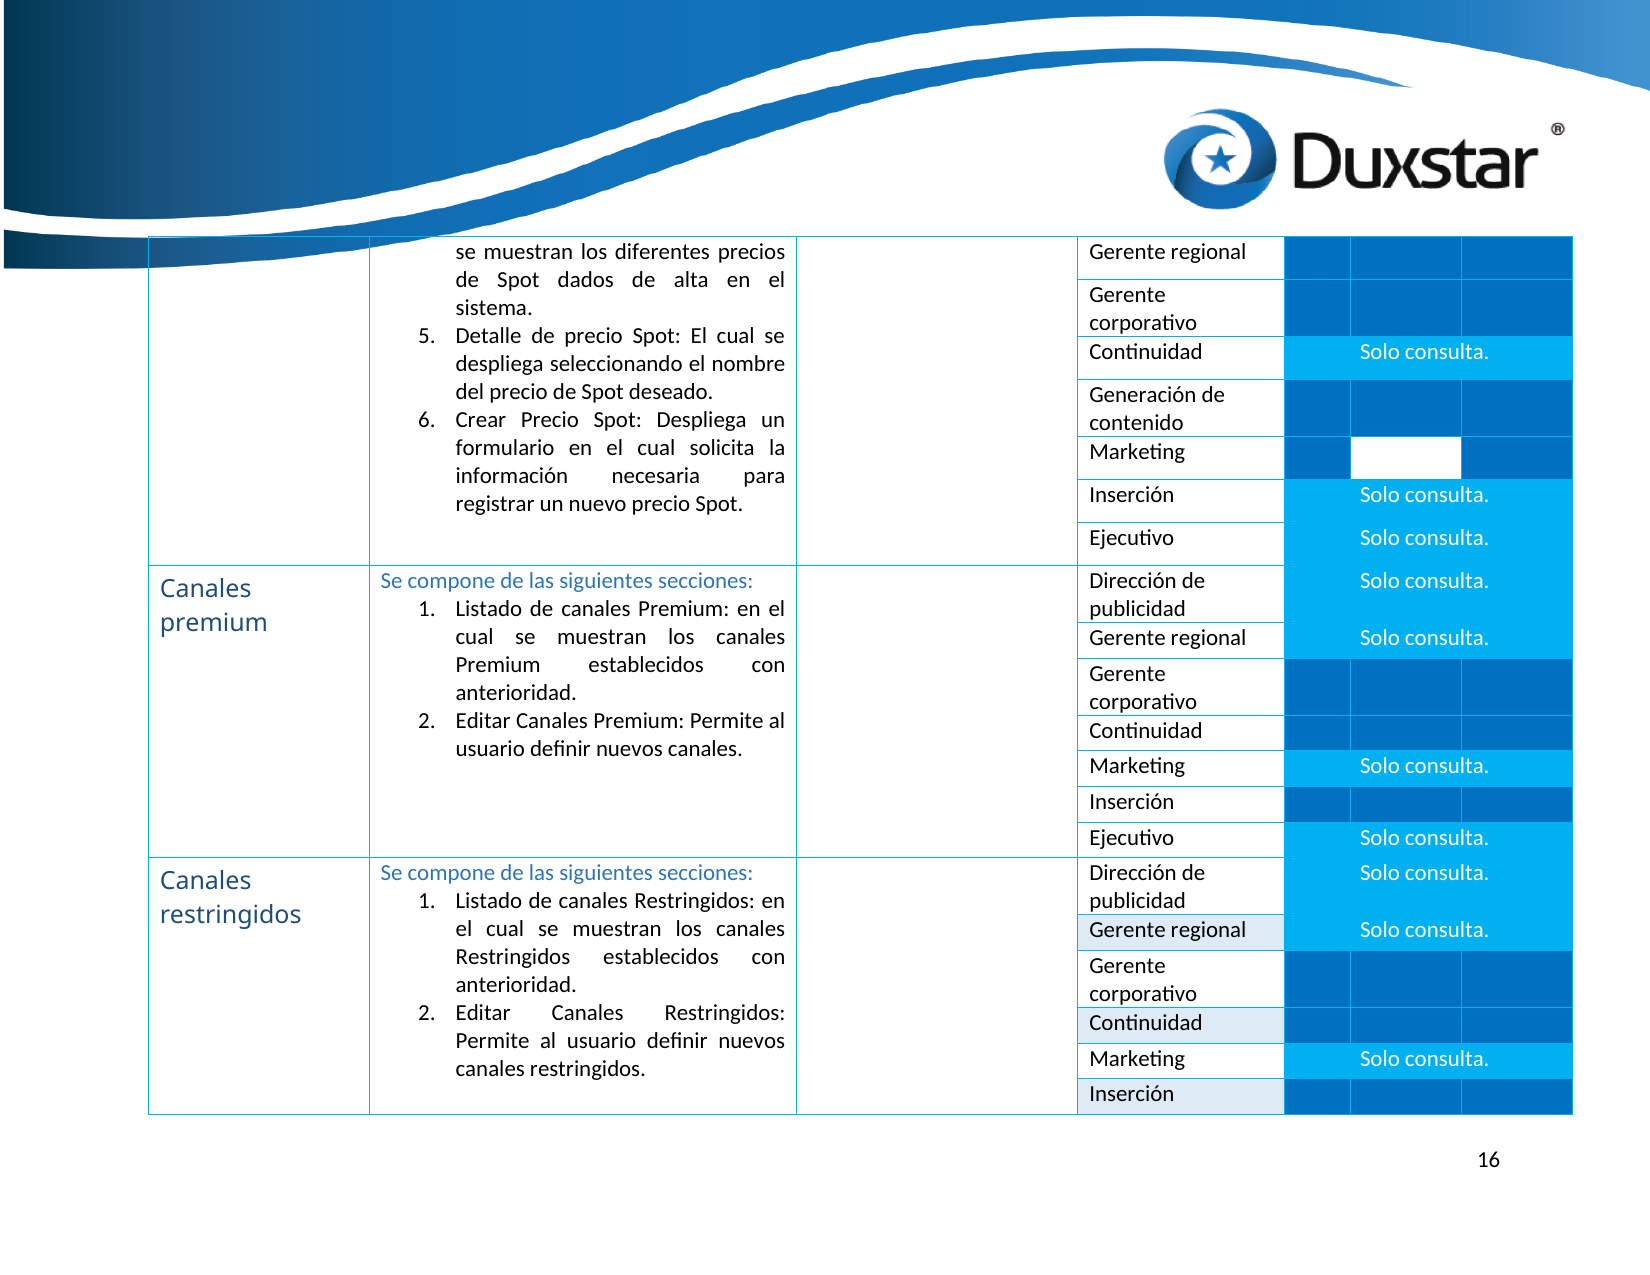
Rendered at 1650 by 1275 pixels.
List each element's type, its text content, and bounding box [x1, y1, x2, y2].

table_cell Dirección de publicidad [1078, 566, 1284, 622]
table_cell [1285, 1008, 1350, 1043]
table_cell [797, 237, 1077, 565]
table_cell Solo consulta. [1285, 751, 1572, 786]
table_cell [1462, 1008, 1572, 1043]
table_cell [1285, 437, 1350, 479]
table_cell [1462, 716, 1572, 750]
table_cell [1285, 951, 1350, 1007]
table_cell [1351, 1008, 1461, 1043]
table_cell [1351, 280, 1461, 336]
table_cell Marketing [1078, 751, 1284, 786]
table_cell Gerente regional [1078, 623, 1284, 658]
table_cell Canales premium [149, 566, 369, 857]
table_cell [1462, 787, 1572, 822]
table_cell Canales restringidos [149, 858, 369, 1114]
table_cell [1351, 787, 1461, 822]
table_cell [1462, 237, 1572, 279]
table_cell Solo consulta. [1285, 566, 1572, 622]
table_cell [1351, 1079, 1461, 1114]
table_cell Se compone de las siguientes secciones: Listado de canales Premium: en el cual se muestran los canales Premium establecidos con anterioridad. Editar Canales Premium: Permite al usuario definir nuevos canales. [370, 566, 796, 857]
table_cell Gerente regional [1078, 915, 1284, 950]
table_cell [1285, 237, 1350, 279]
table_cell [797, 566, 1077, 857]
table_cell [1462, 280, 1572, 336]
table_cell [1462, 380, 1572, 436]
table_cell Continuidad [1078, 337, 1284, 379]
table_cell [1285, 380, 1350, 436]
table_cell [1462, 1079, 1572, 1114]
table_cell Solo consulta. [1285, 623, 1572, 658]
table_cell Solo consulta. [1285, 823, 1572, 857]
table_cell Precio Spot [149, 237, 369, 565]
table_cell [1351, 659, 1461, 715]
table_cell Gerente regional [1078, 237, 1284, 279]
table_cell [797, 858, 1077, 1114]
table_cell Inserción [1078, 787, 1284, 822]
table_cell Continuidad [1078, 1008, 1284, 1043]
table_cell [1351, 951, 1461, 1007]
table_cell Marketing [1078, 437, 1284, 479]
table_cell Inserción [1078, 1079, 1284, 1114]
table_cell Solo consulta. [1285, 1044, 1572, 1078]
table_cell [1285, 716, 1350, 750]
table_cell [1462, 951, 1572, 1007]
table_cell Solo consulta. [1285, 915, 1572, 950]
table_cell [1462, 659, 1572, 715]
table_cell Continuidad [1078, 716, 1284, 750]
table_cell Solo consulta. [1285, 480, 1572, 522]
table_cell Dirección de publicidad [1078, 858, 1284, 914]
table_cell Inserción [1078, 480, 1284, 522]
table_cell Solo consulta. [1285, 858, 1572, 914]
table_cell [1285, 787, 1350, 822]
table_cell Generación de contenido [1078, 380, 1284, 436]
table_cell Gerente corporativo [1078, 280, 1284, 336]
table_cell [1285, 280, 1350, 336]
table_cell [1351, 237, 1461, 279]
table_cell Ejecutivo [1078, 823, 1284, 857]
table_cell Marketing [1078, 1044, 1284, 1078]
table_cell [1351, 437, 1461, 479]
table_cell [1462, 437, 1572, 479]
picture [3, 0, 1650, 269]
table_cell [1285, 1079, 1350, 1114]
table_cell Gerente corporativo [1078, 951, 1284, 1007]
table_cell Gerente corporativo [1078, 659, 1284, 715]
table_cell [1285, 659, 1350, 715]
table_cell Se compone de las siguientes secciones: Listado de canales Restringidos: en el cual se muestran los canales Restringidos establecidos con anterioridad. Editar Canales Restringidos: Permite al usuario definir nuevos canales restringidos. [370, 858, 796, 1114]
table_cell Solo consulta. [1285, 523, 1572, 565]
table_cell Solo consulta. [1285, 337, 1572, 379]
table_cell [370, 237, 796, 565]
table_cell [1351, 716, 1461, 750]
table_cell Ejecutivo [1078, 523, 1284, 565]
table_cell [1351, 380, 1461, 436]
